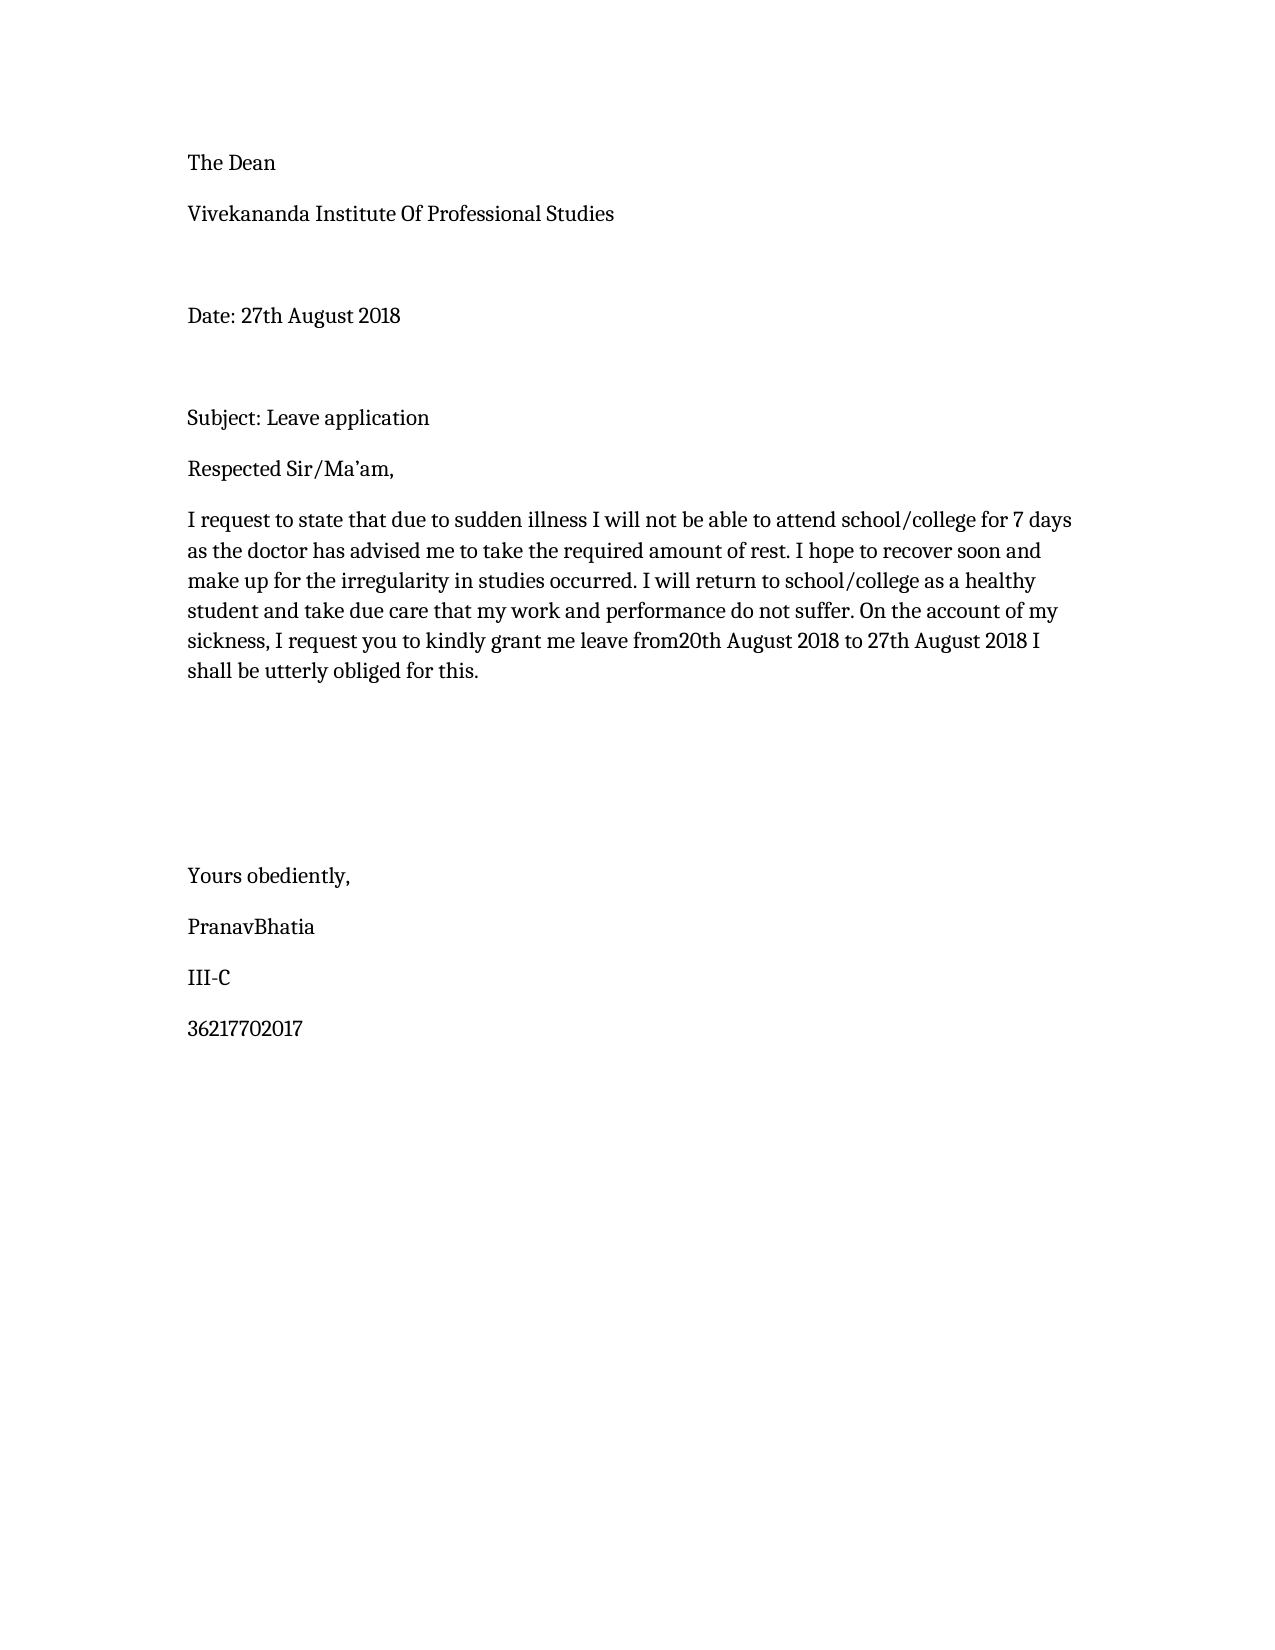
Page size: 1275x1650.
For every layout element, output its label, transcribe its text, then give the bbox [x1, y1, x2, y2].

text Respected Sir/Ma’am, [187, 456, 1087, 483]
text Subject: Leave application [187, 405, 1087, 432]
text III-C [187, 964, 1087, 991]
text I request to state that due to sudden illness I will not be able to attend school/college for 7 days as the doctor has advised me to take the required amount of rest. I hope to recover soon and make up for the irregularity in studies occurred. I will return to school/college as a healthy student and take due care that my work and performance do not suffer. On the account of my sickness, I request you to kindly grant me leave from20th August 2018 to 27th August 2018 I shall be utterly obliged for this. [187, 507, 1087, 685]
text Vivekananda Institute Of Professional Studies [187, 201, 1087, 227]
text 36217702017 [187, 1016, 1087, 1042]
text The Dean [187, 150, 1087, 176]
text Yours obediently, [187, 862, 1087, 889]
text PranavBhatia [187, 913, 1087, 940]
text Date: 27th August 2018 [187, 303, 1087, 329]
